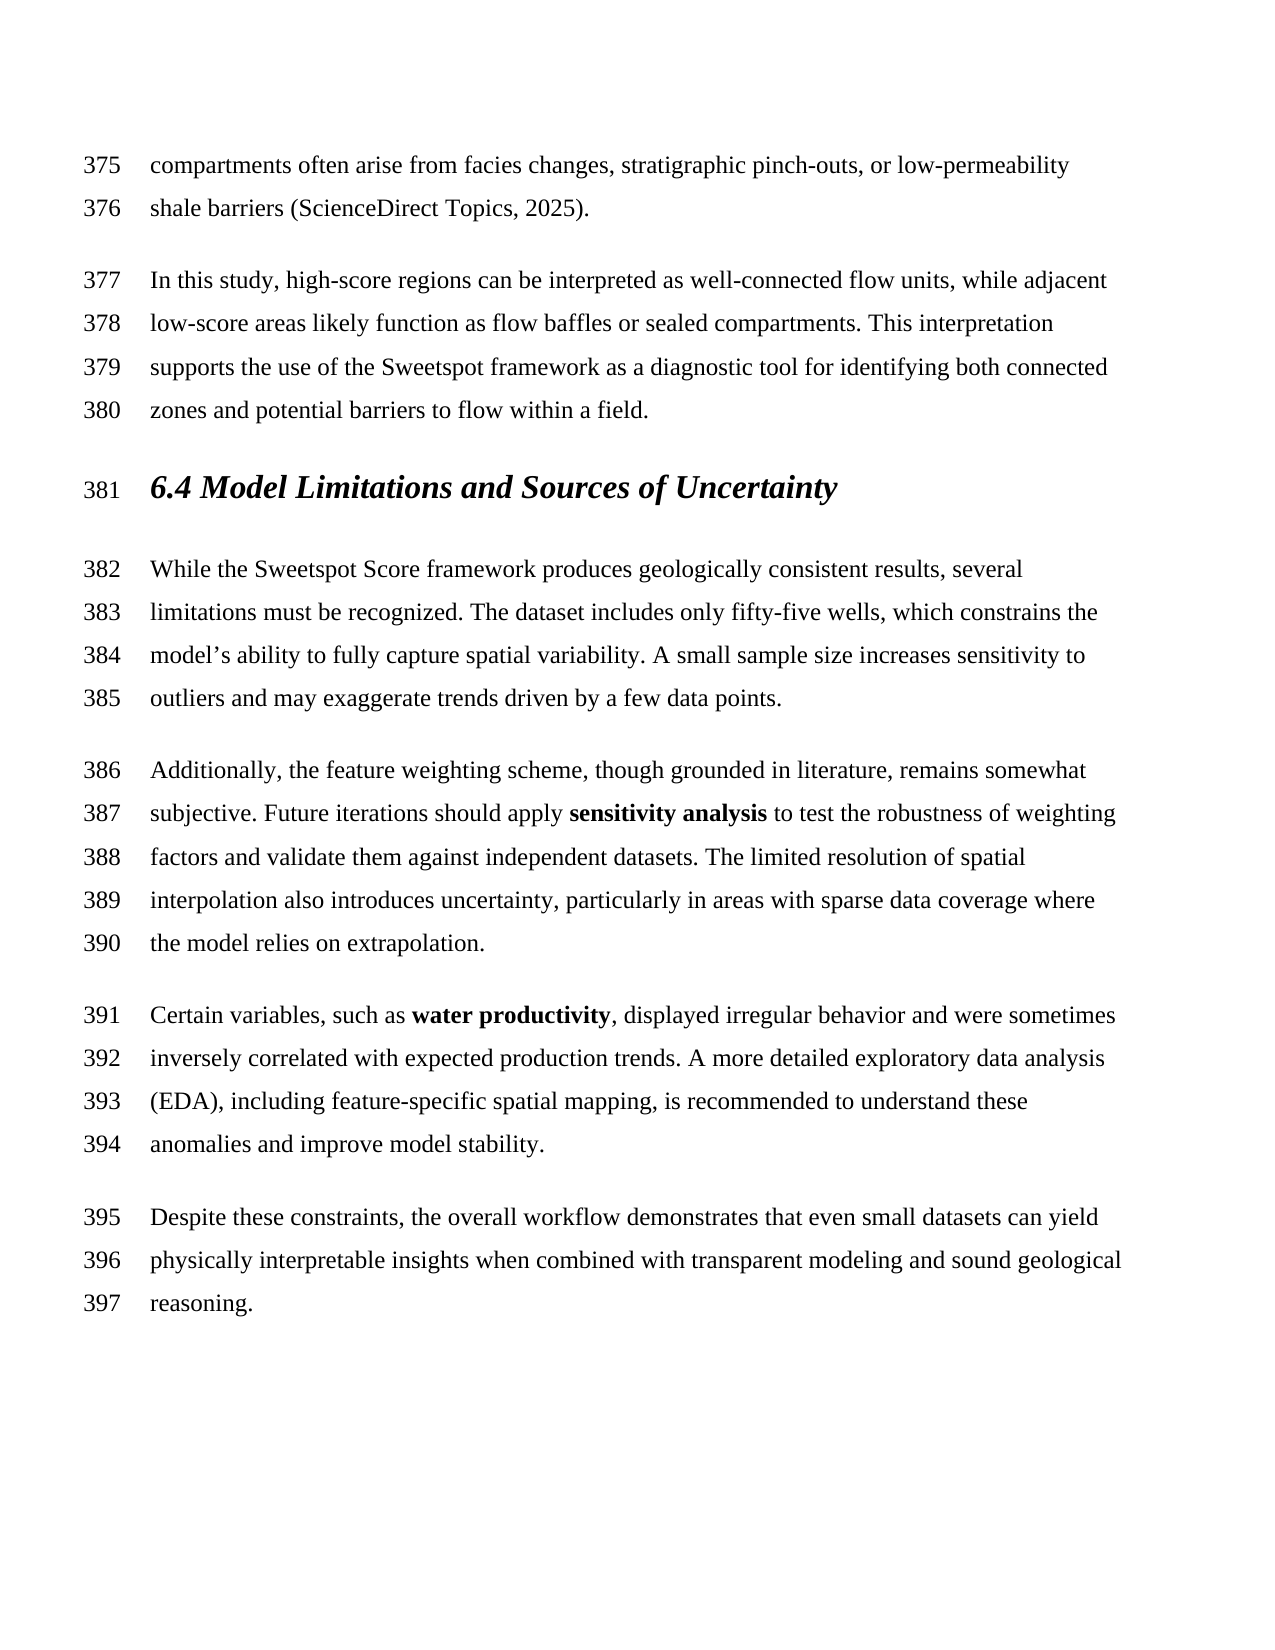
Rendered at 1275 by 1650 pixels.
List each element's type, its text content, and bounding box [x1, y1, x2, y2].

text In this study, high-score regions can be interpreted as well-connected flow units, while adjacent low-score areas likely function as flow baffles or sealed compartments. This interpretation supports the use of the Sweetspot framework as a diagnostic tool for identifying both connected zones and potential barriers to flow within a field. [150, 265, 1125, 423]
text Despite these constraints, the overall workflow demonstrates that even small datasets can yield physically interpretable insights when combined with transparent modeling and sound geological reasoning. [150, 1202, 1125, 1317]
subtitle 6.4 Model Limitations and Sources of Uncertainty [150, 467, 1125, 505]
text Additionally, the feature weighting scheme, though grounded in literature, remains somewhat subjective. Future iterations should apply sensitivity analysis to test the robustness of weighting factors and validate them against independent datasets. The limited resolution of spatial interpolation also introduces uncertainty, particularly in areas with sparse data coverage where the model relies on extrapolation. [150, 755, 1125, 957]
text While the Sweetspot Score framework produces geologically consistent results, several limitations must be recognized. The dataset includes only fifty-five wells, which constrains the model’s ability to fully capture spatial variability. A small sample size increases sensitivity to outliers and may exaggerate trends driven by a few data points. [150, 554, 1125, 712]
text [150, 150, 1125, 222]
text Certain variables, such as water productivity, displayed irregular behavior and were sometimes inversely correlated with expected production trends. A more detailed exploratory data analysis (EDA), including feature-specific spatial mapping, is recommended to understand these anomalies and improve model stability. [150, 1000, 1125, 1158]
